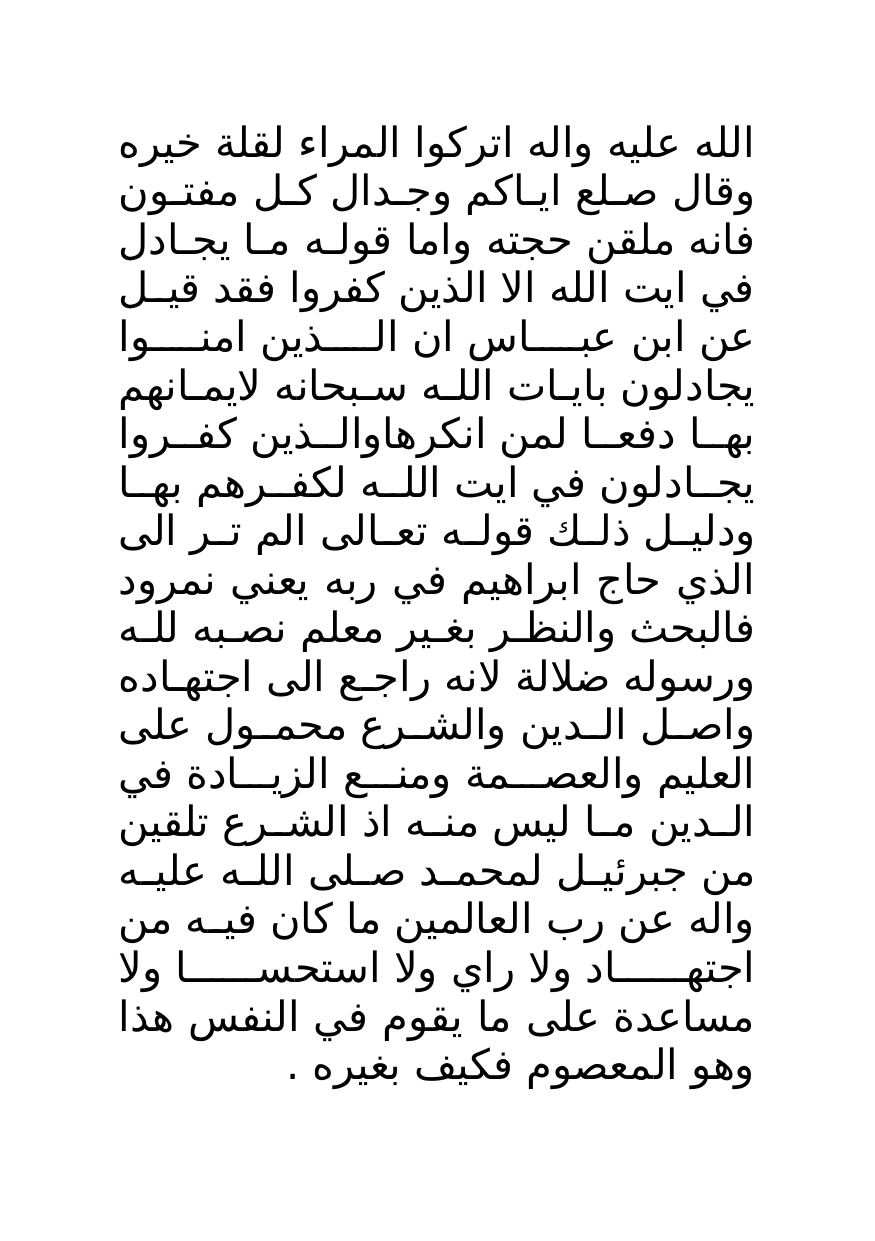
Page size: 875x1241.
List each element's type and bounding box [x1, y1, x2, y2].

text [118, 118, 756, 1089]
